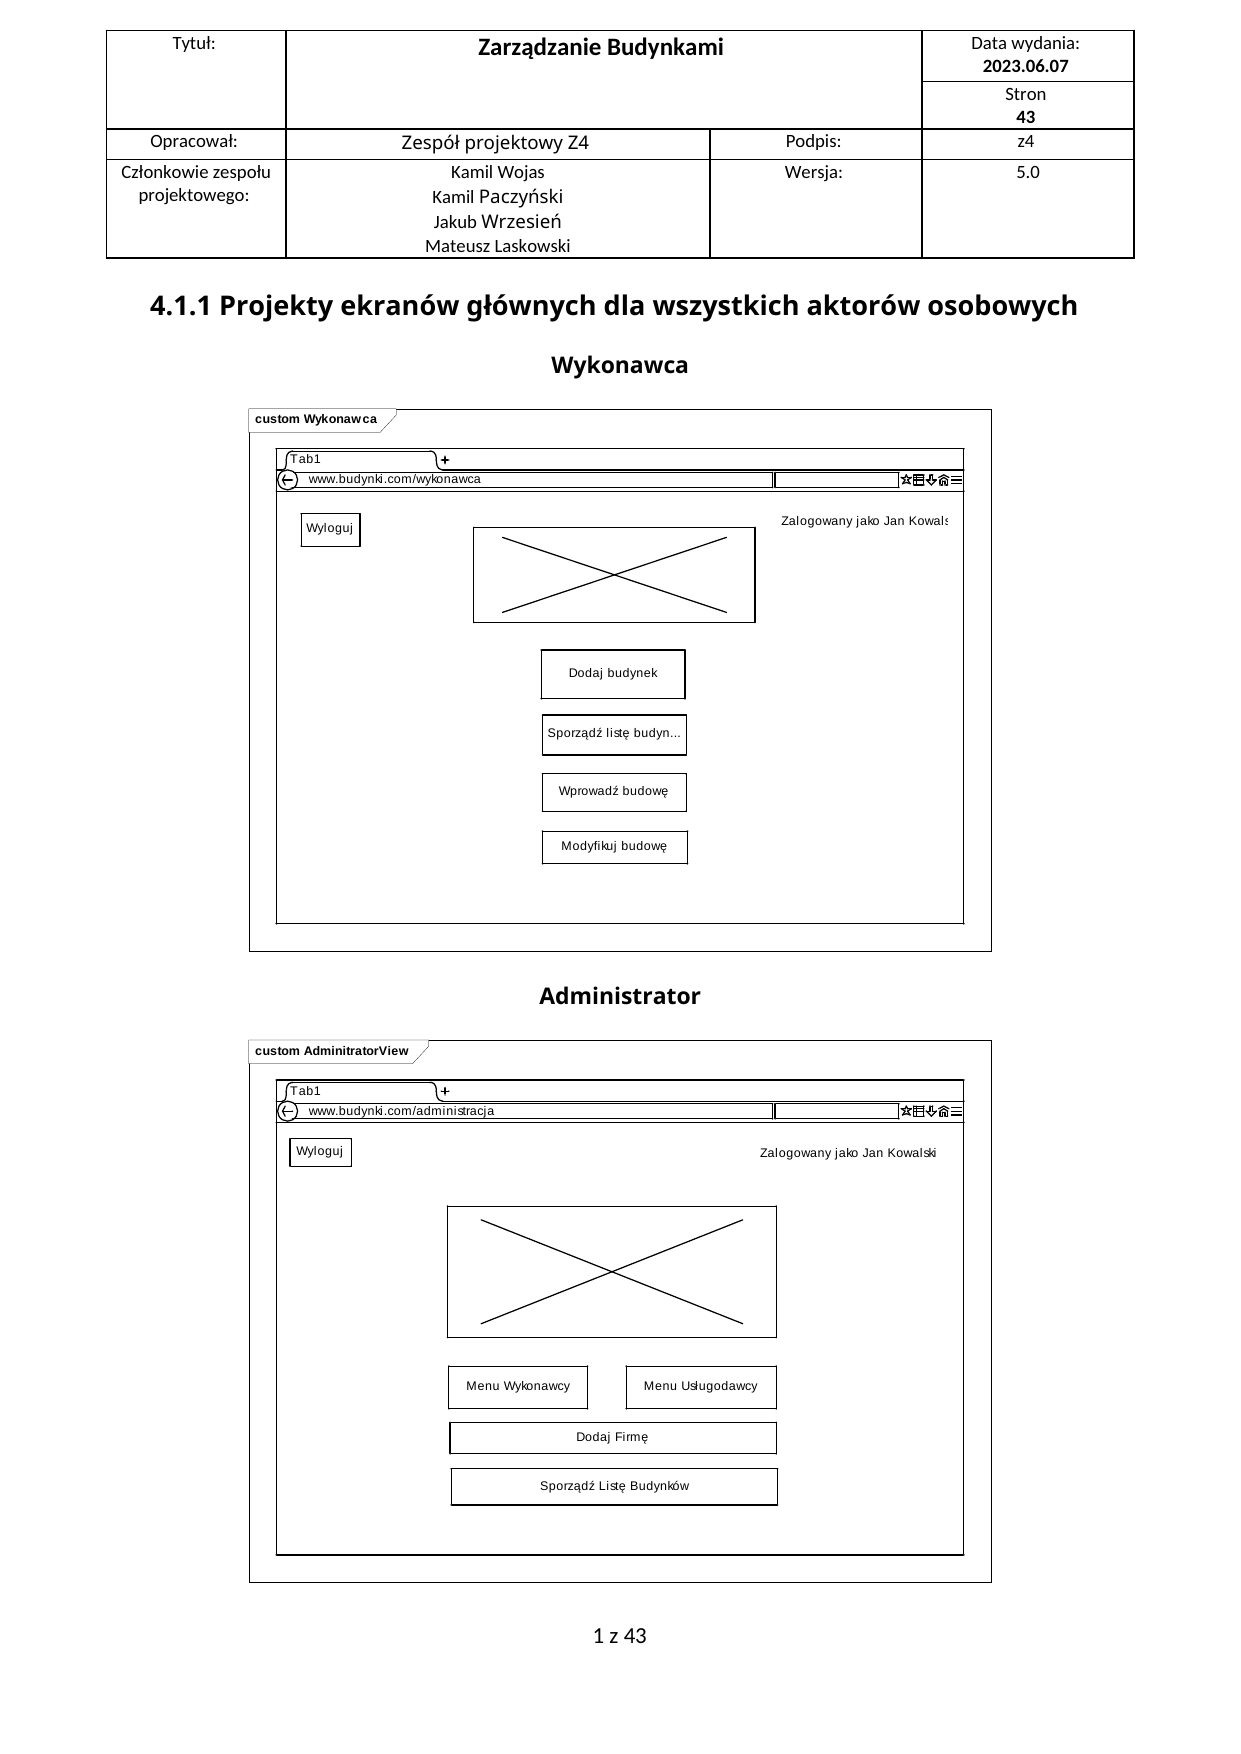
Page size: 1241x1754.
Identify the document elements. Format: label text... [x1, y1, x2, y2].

text 4.1.1 Projekty ekranów głównych dla wszystkich aktorów osobowych [150, 287, 1090, 324]
text Administrator [150, 980, 1090, 1011]
text Wykonawca [150, 349, 1090, 380]
